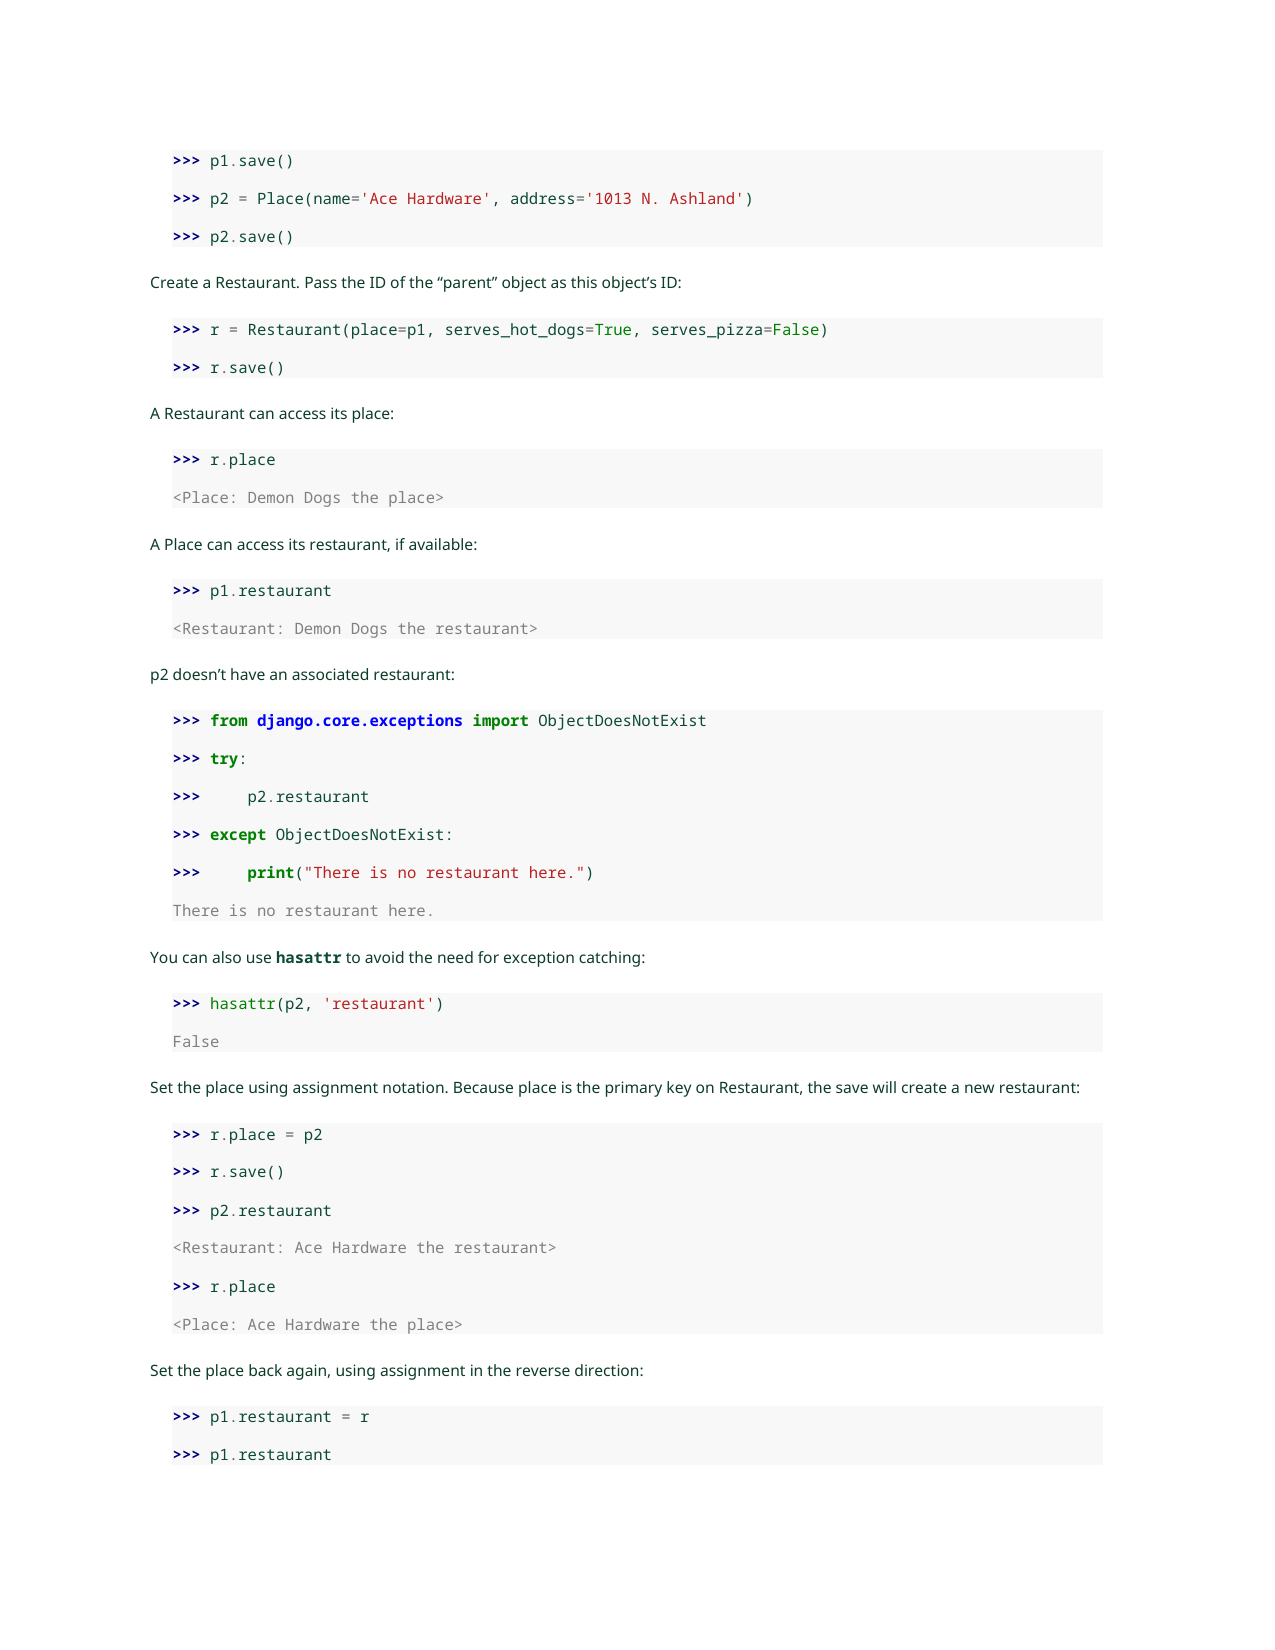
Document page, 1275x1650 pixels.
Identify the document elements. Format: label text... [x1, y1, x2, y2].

text >>> p1.restaurant [172, 579, 1103, 601]
text Create a Restaurant. Pass the ID of the “parent” object as this object’s ID: [150, 272, 1125, 293]
text <Place: Ace Hardware the place> [172, 1313, 1103, 1334]
text A Place can access its restaurant, if available: [150, 533, 1125, 554]
text >>> from django.core.exceptions import ObjectDoesNotExist [172, 710, 1103, 731]
text False [172, 1031, 1103, 1052]
text There is no restaurant here. [172, 900, 1103, 921]
text <Place: Demon Dogs the place> [172, 487, 1103, 508]
text <Restaurant: Ace Hardware the restaurant> [172, 1237, 1103, 1258]
text >>> print("There is no restaurant here.") [172, 862, 1103, 883]
text You can also use hasattr to avoid the need for exception catching: [150, 946, 1125, 968]
text >>> r.place = p2 [172, 1123, 1103, 1144]
text >>> p2.save() [172, 226, 1103, 247]
text >>> p1.restaurant [172, 1444, 1103, 1465]
text >>> r.place [172, 1275, 1103, 1297]
text >>> p2.restaurant [172, 786, 1103, 807]
text >>> except ObjectDoesNotExist: [172, 824, 1103, 845]
text Set the place using assignment notation. Because place is the primary key on Restaurant, the save will create a new restaurant: [150, 1077, 1125, 1098]
text >>> r.place [172, 449, 1103, 470]
text A Restaurant can access its place: [150, 403, 1125, 424]
text >>> try: [172, 748, 1103, 769]
text >>> p1.save() [172, 150, 1103, 171]
text >>> r.save() [172, 1161, 1103, 1182]
text >>> r.save() [172, 357, 1103, 378]
text >>> hasattr(p2, 'restaurant') [172, 993, 1103, 1014]
text >>> r = Restaurant(place=p1, serves_hot_dogs=True, serves_pizza=False) [172, 318, 1103, 340]
text >>> p2.restaurant [172, 1199, 1103, 1221]
text >>> p2 = Place(name='Ace Hardware', address='1013 N. Ashland') [172, 188, 1103, 209]
text >>> p1.restaurant = r [172, 1406, 1103, 1427]
text p2 doesn’t have an associated restaurant: [150, 664, 1125, 685]
text Set the place back again, using assignment in the reverse direction: [150, 1359, 1125, 1381]
text <Restaurant: Demon Dogs the restaurant> [172, 618, 1103, 639]
